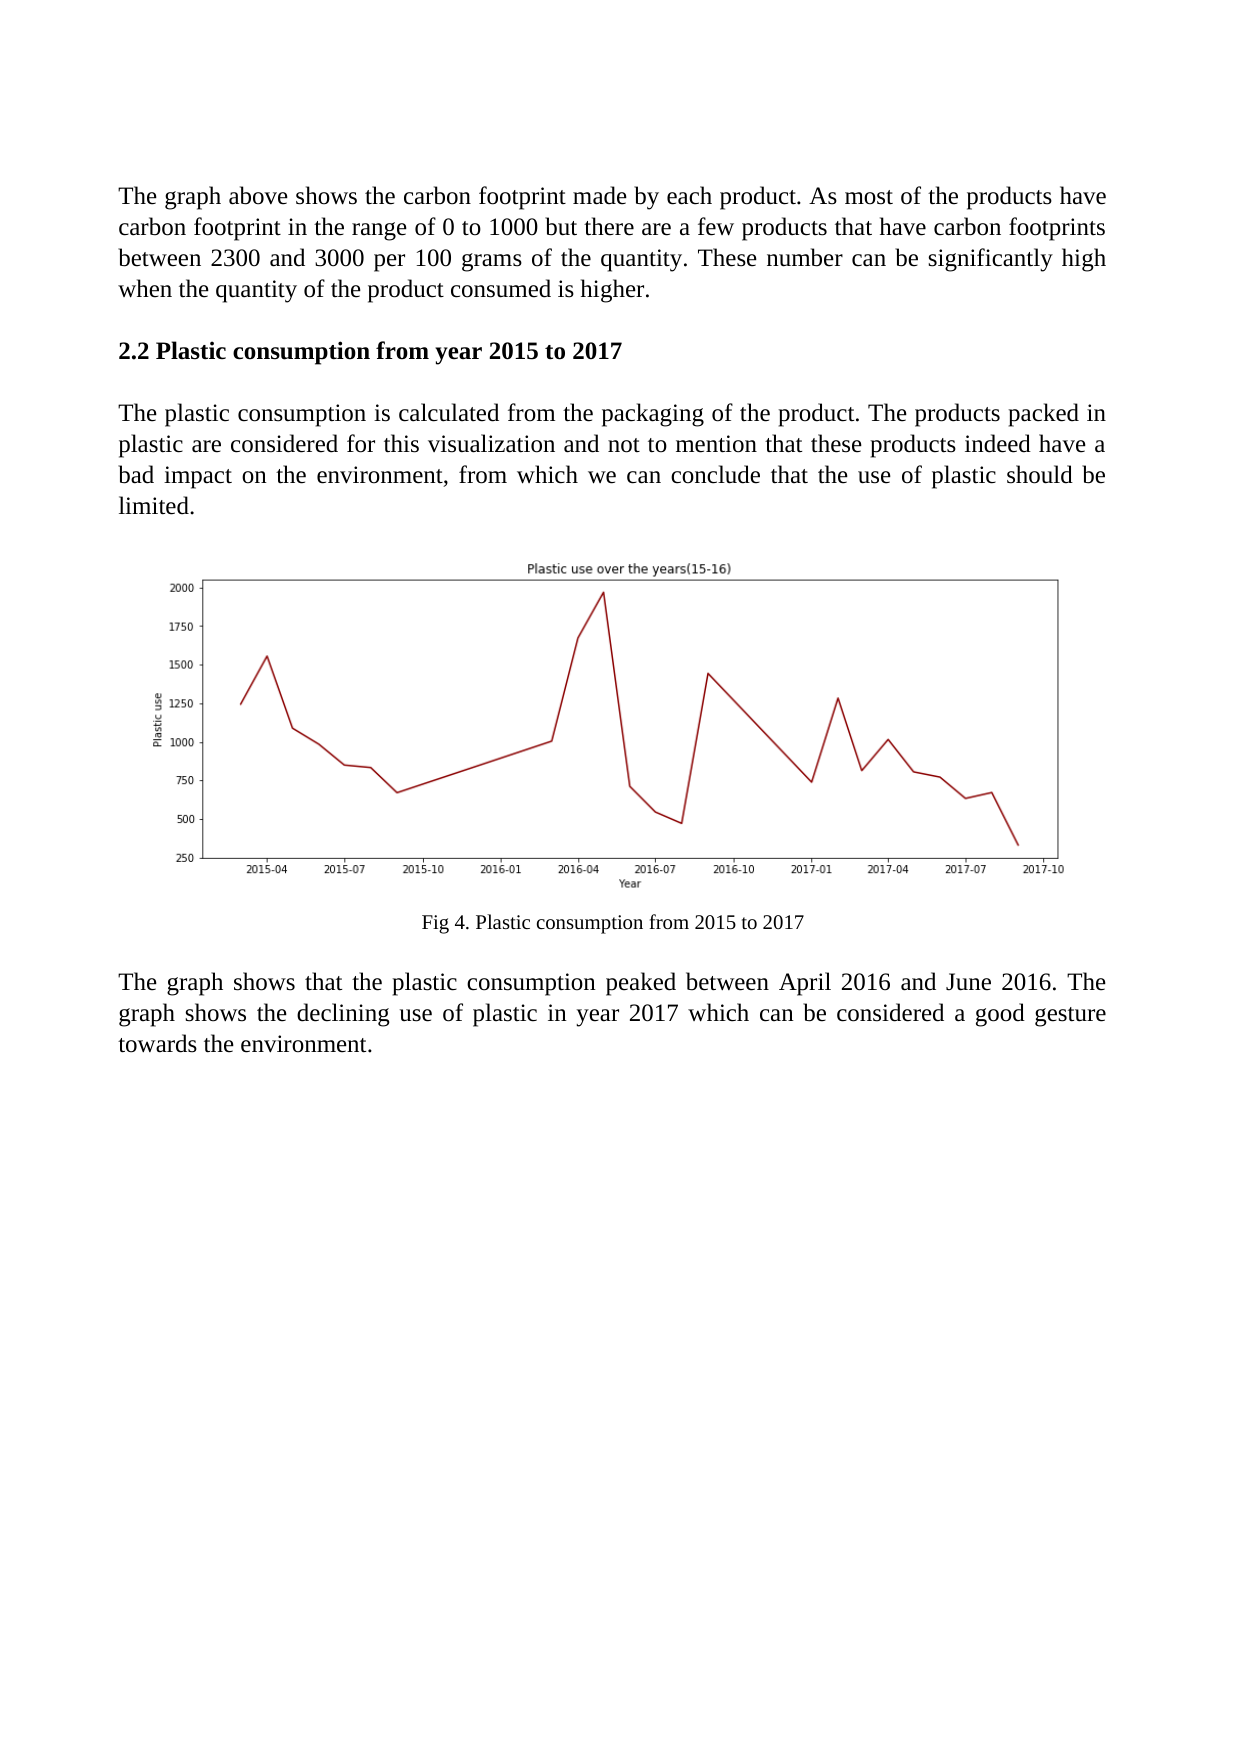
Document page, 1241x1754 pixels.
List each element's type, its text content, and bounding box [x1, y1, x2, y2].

picture [142, 553, 1083, 908]
list Plastic consumption from year 2015 to 2017 [118, 336, 1107, 365]
list The graph above shows the carbon footprint made by each product. As most of the products have carbon footprint in the range of 0 to 1000 but there are a few products that have carbon footprints between 2300 and 3000 per 100 grams of the quantity. These number can be significantly high when the quantity of the product consumed is higher. [118, 181, 1107, 303]
list The graph shows that the plastic consumption peaked between April 2016 and June 2016. The graph shows the declining use of plastic in year 2017 which can be considered a good gesture towards the environment. [118, 967, 1107, 1058]
list Fig 4. Plastic consumption from 2015 to 2017 [118, 910, 1107, 934]
list The plastic consumption is calculated from the packaging of the product. The products packed in plastic are considered for this visualization and not to mention that these products indeed have a bad impact on the environment, from which we can conclude that the use of plastic should be limited. [118, 398, 1107, 520]
